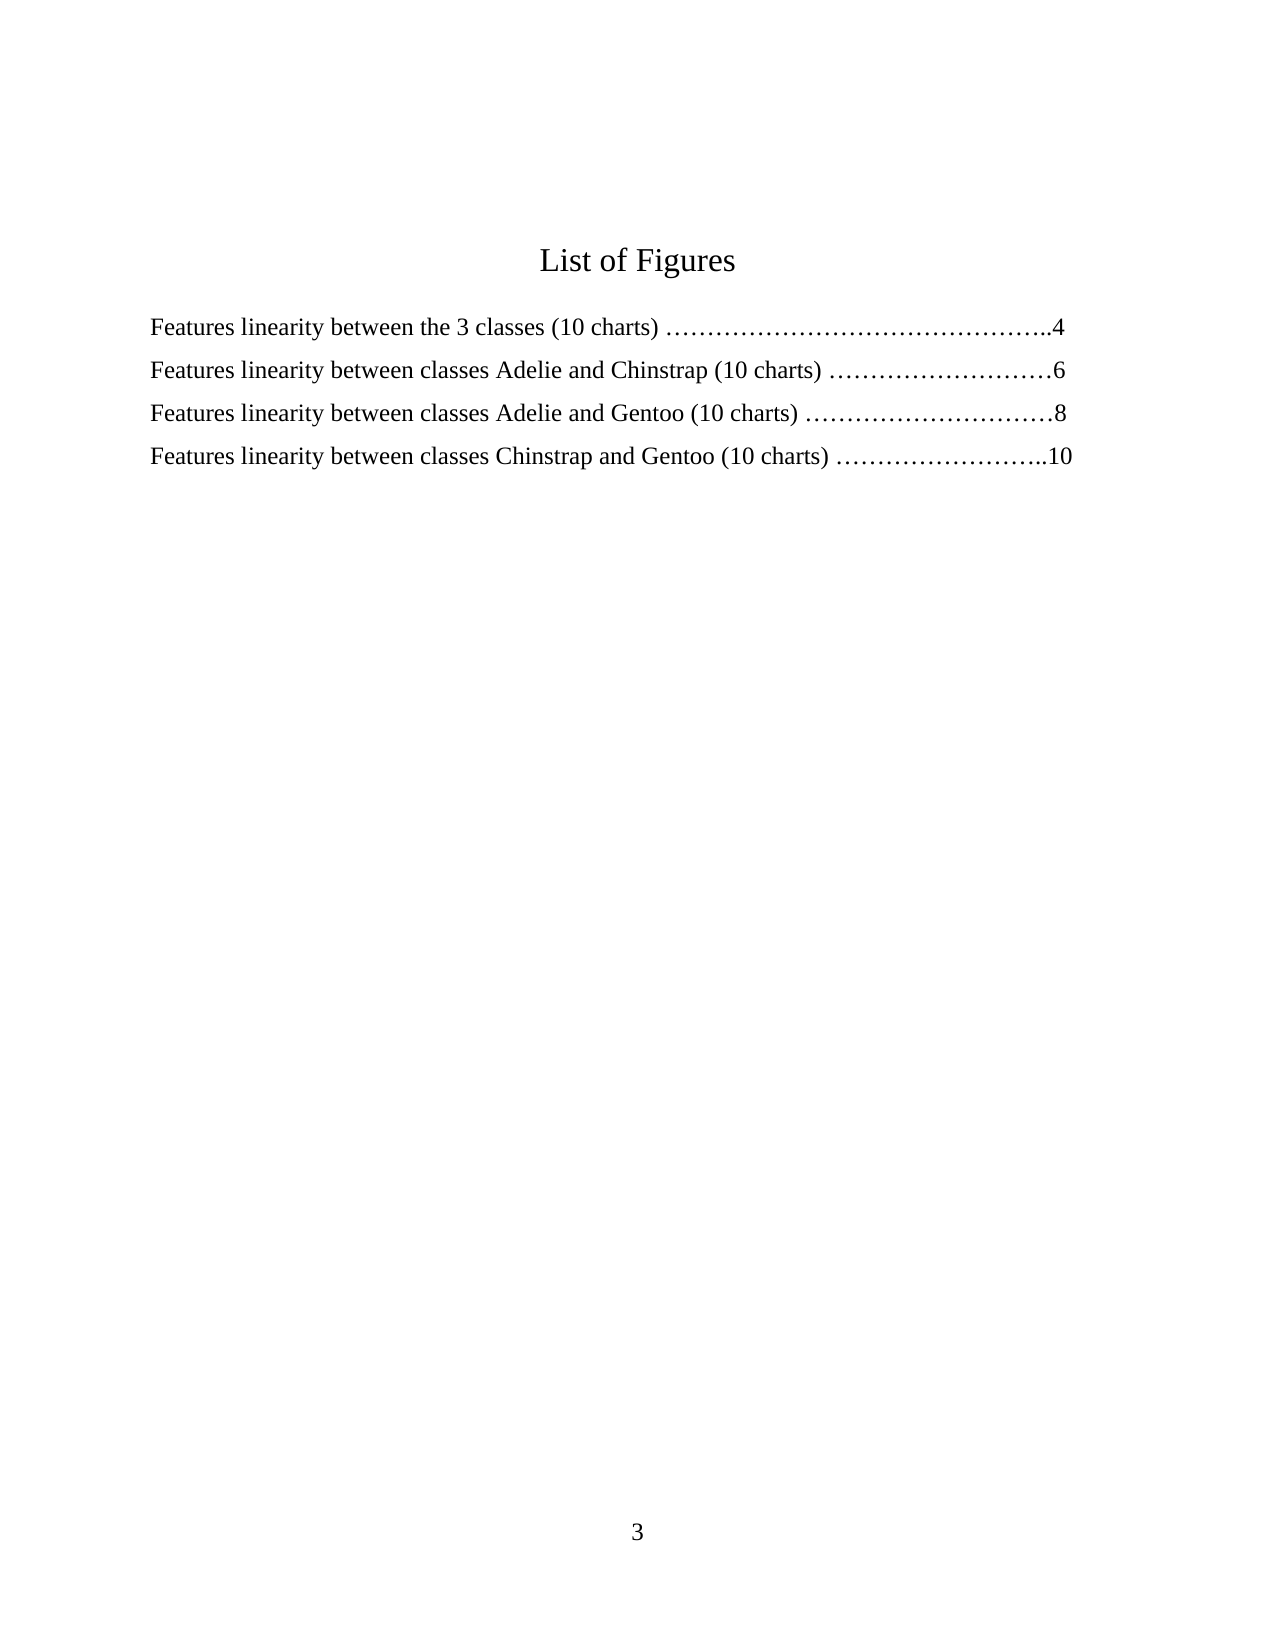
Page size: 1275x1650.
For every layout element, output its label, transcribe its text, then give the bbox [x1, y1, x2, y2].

text Features linearity between classes Adelie and Chinstrap (10 charts) ………………………6 [150, 355, 1125, 383]
text Features linearity between classes Adelie and Gentoo (10 charts) …………………………8 [150, 398, 1125, 427]
text Features linearity between classes Chinstrap and Gentoo (10 charts) ……………………..10 [150, 441, 1125, 470]
subtitle Features linearity between the 3 classes (10 charts) ………………………………………..4 [150, 312, 1125, 340]
subtitle List of Figures [150, 240, 1125, 279]
